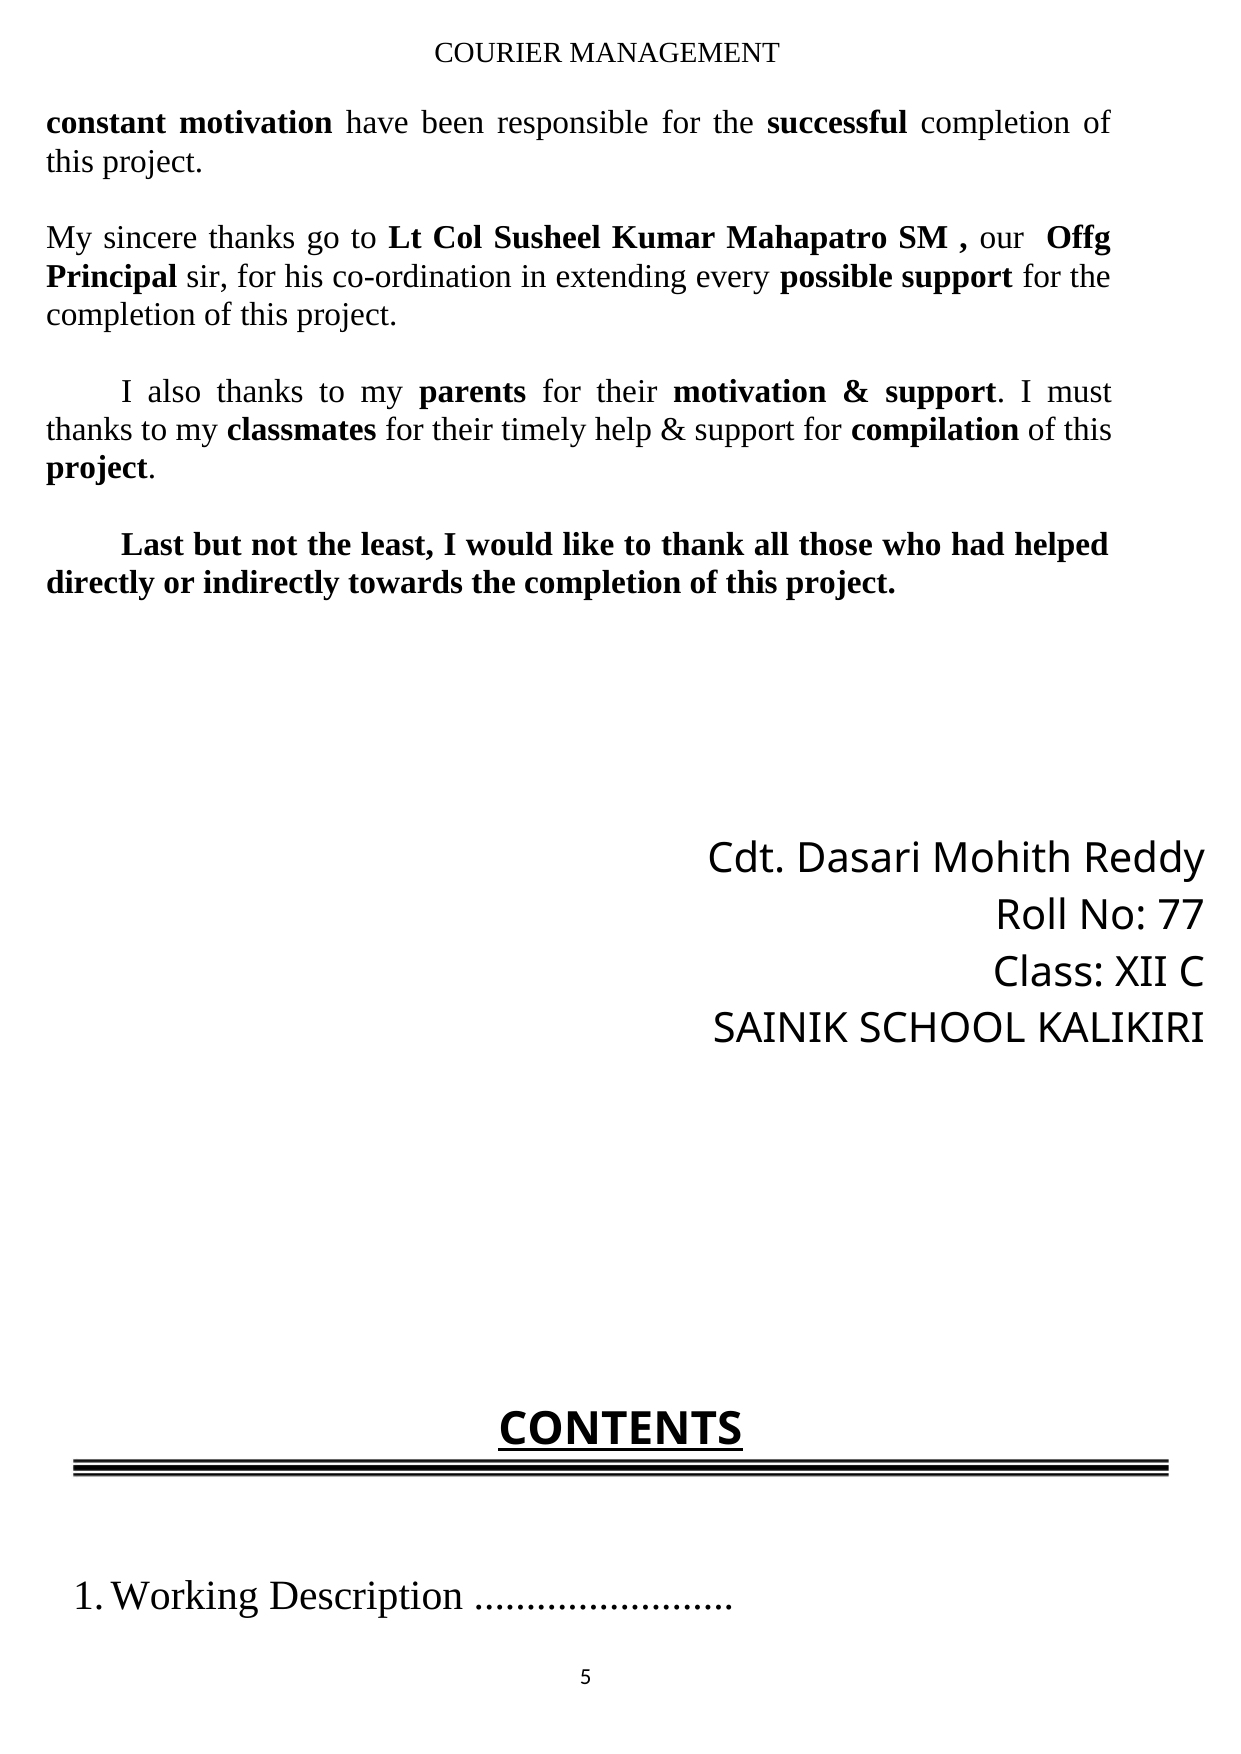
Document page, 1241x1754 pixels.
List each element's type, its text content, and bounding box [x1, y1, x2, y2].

text Cdt. Dasari Mohith Reddy [35, 828, 1205, 885]
picture [71, 1458, 1169, 1479]
text My sincere thanks go to Lt Col Susheel Kumar Mahapatro SM , our Offg Principal sir, for his co-ordination in extending every possible support for the completion of this project. [46, 217, 1111, 332]
text Last but not the least, I would like to thank all those who had helped directly or indirectly towards the completion of this project. [46, 524, 1111, 601]
text I also thanks to my parents for their motivation & support. I must thanks to my classmates for their timely help & support for compilation of this project. [46, 371, 1112, 486]
list Working Description ......................... [73, 1570, 1205, 1618]
text Class: XII C [35, 941, 1205, 998]
text SAINIK SCHOOL KALIKIRI [35, 998, 1205, 1055]
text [46, 102, 1111, 179]
text CONTENTS [35, 1396, 1205, 1486]
text Roll No: 77 [35, 885, 1205, 941]
